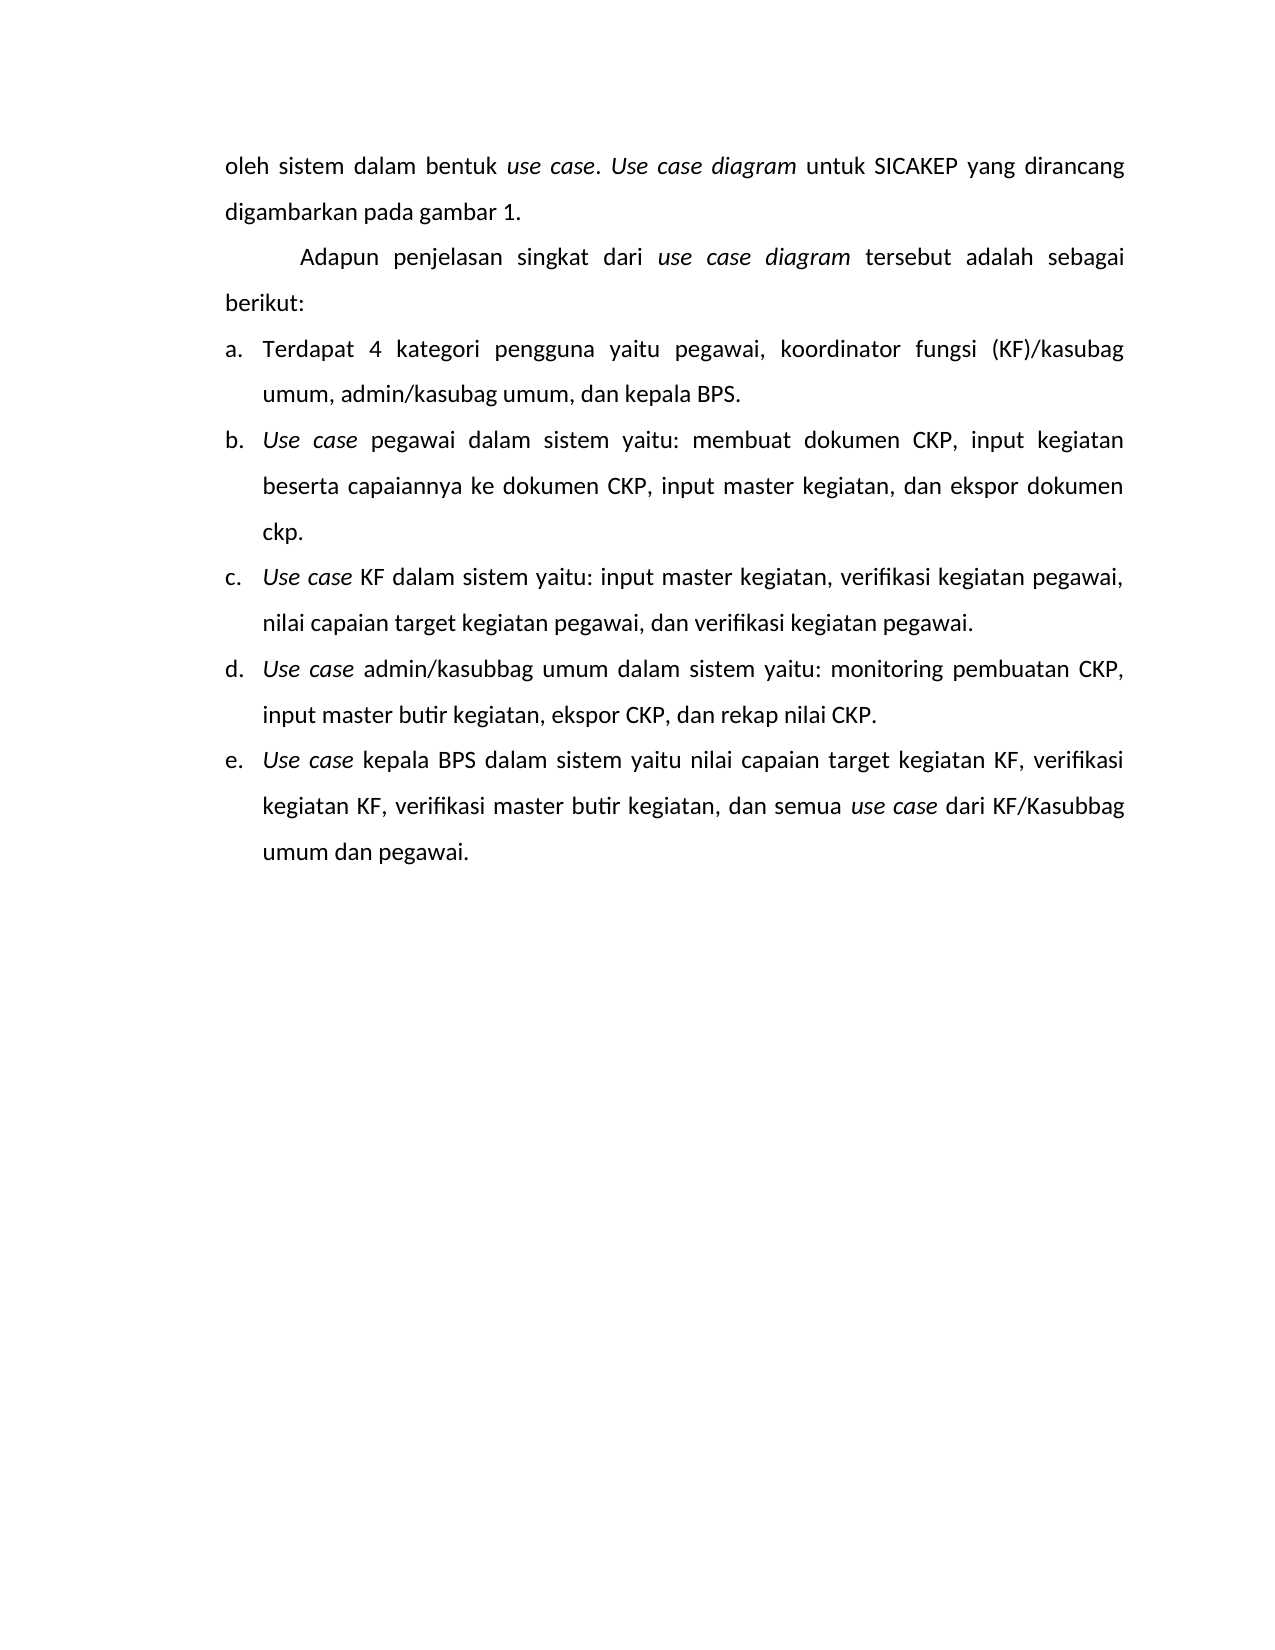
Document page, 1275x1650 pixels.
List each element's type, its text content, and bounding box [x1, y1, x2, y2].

list Use case kepala BPS dalam sistem yaitu nilai capaian target kegiatan KF, verifikasi kegiatan KF, verifikasi master butir kegiatan, dan semua use case dari KF/Kasubbag umum dan pegawai. [225, 744, 1125, 866]
list Adapun penjelasan singkat dari use case diagram tersebut adalah sebagai berikut: [225, 241, 1125, 318]
list Use case KF dalam sistem yaitu: input master kegiatan, verifikasi kegiatan pegawai, nilai capaian target kegiatan pegawai, dan verifikasi kegiatan pegawai. [225, 562, 1125, 638]
list Use case admin/kasubbag umum dalam sistem yaitu: monitoring pembuatan CKP, input master butir kegiatan, ekspor CKP, dan rekap nilai CKP. [225, 653, 1125, 729]
list Terdapat 4 kategori pengguna yaitu pegawai, koordinator fungsi (KF)/kasubag umum, admin/kasubag umum, dan kepala BPS. [225, 333, 1125, 409]
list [225, 150, 1125, 226]
list Use case pegawai dalam sistem yaitu: membuat dokumen CKP, input kegiatan beserta capaiannya ke dokumen CKP, input master kegiatan, dan ekspor dokumen ckp. [225, 424, 1125, 546]
